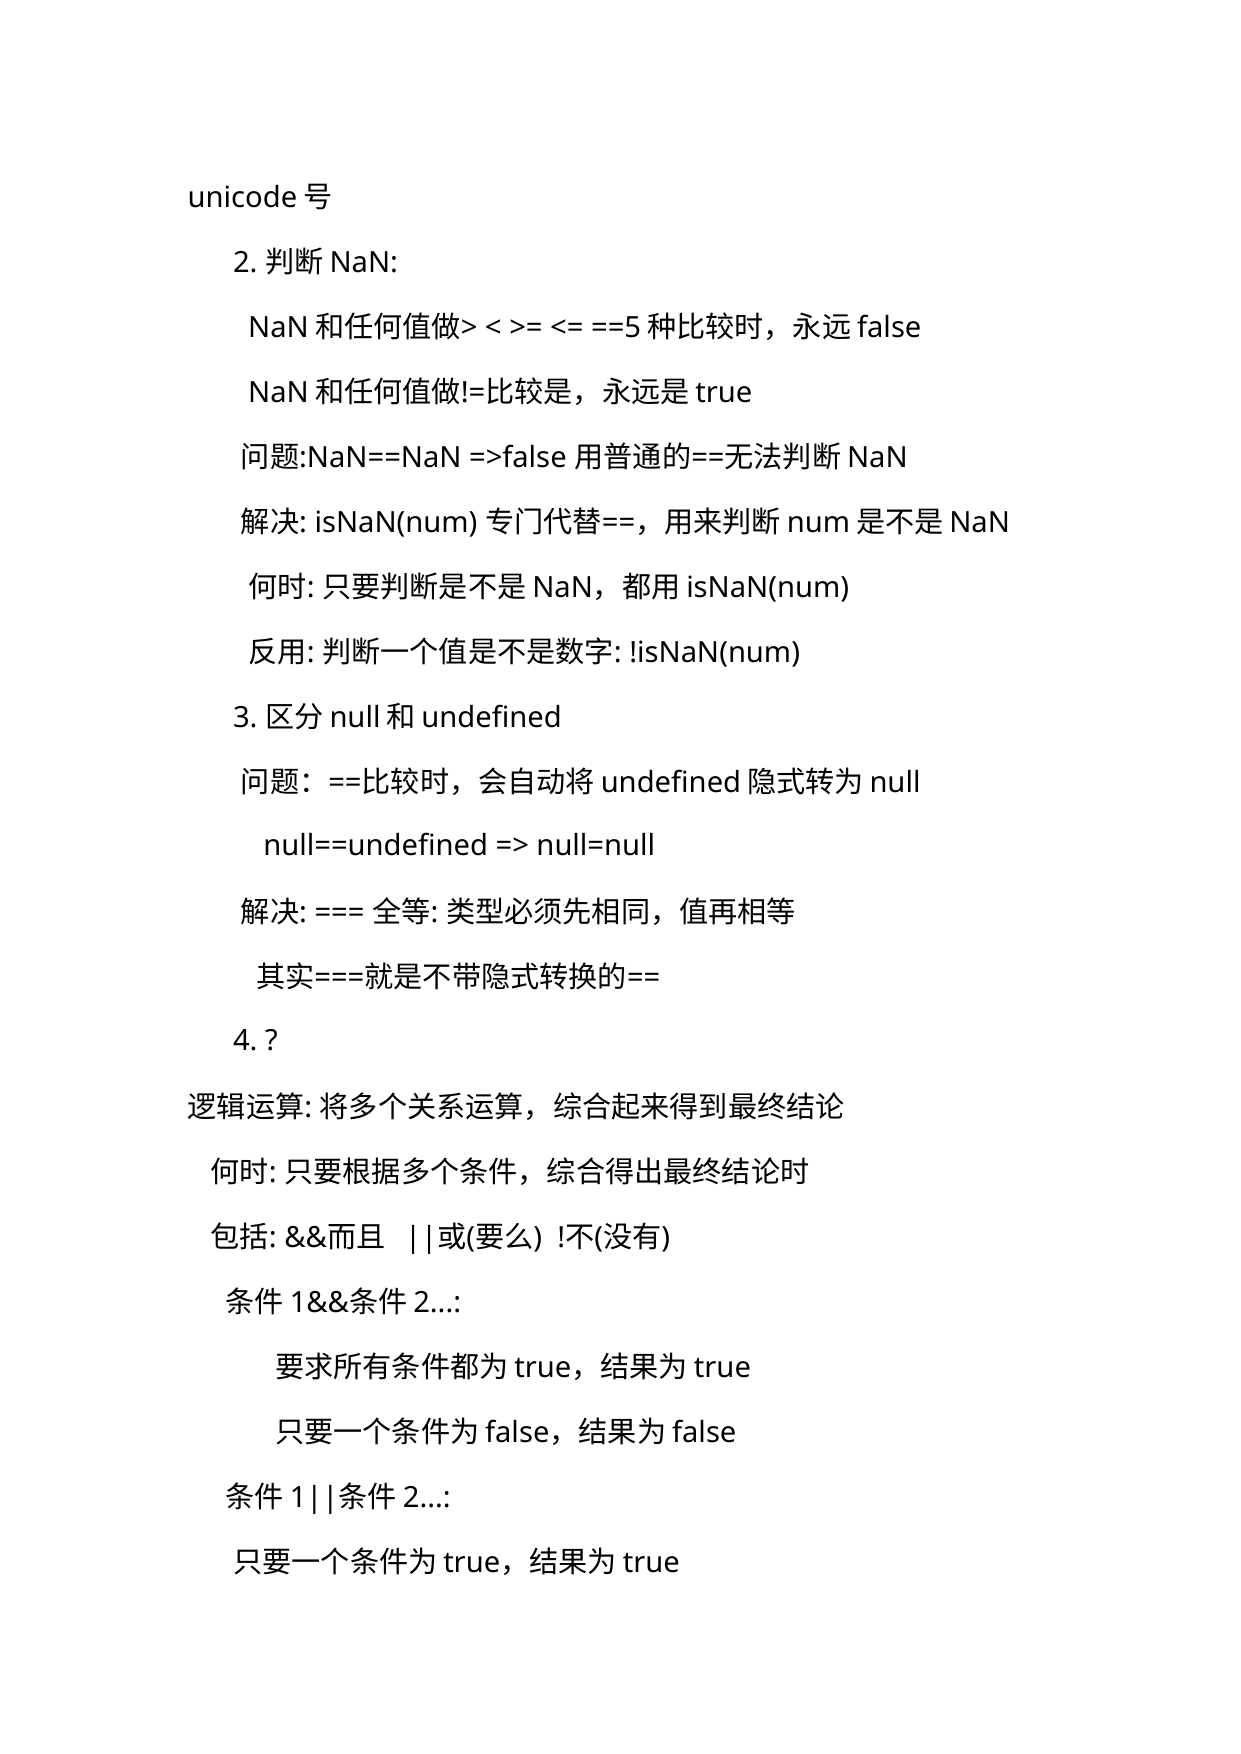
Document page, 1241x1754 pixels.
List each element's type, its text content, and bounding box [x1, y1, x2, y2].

text null==undefined => null=null [187, 812, 1053, 877]
text 条件1||条件2...: [187, 1462, 1053, 1527]
text 反用: 判断一个值是不是数字: !isNaN(num) [187, 617, 1053, 682]
text 3. 区分null和undefined [187, 682, 1053, 747]
text 只要一个条件为false，结果为false [187, 1397, 1053, 1462]
text 2. 判断NaN: [187, 227, 1053, 292]
text 解决: isNaN(num) 专门代替==，用来判断num是不是NaN [187, 487, 1053, 552]
text 解决: === 全等: 类型必须先相同，值再相等 [187, 877, 1053, 942]
text 4. ? [187, 1007, 1053, 1072]
text 包括: &&而且 ||或(要么) !不(没有) [187, 1202, 1053, 1267]
text 其实===就是不带隐式转换的== [187, 942, 1053, 1007]
text NaN和任何值做!=比较是，永远是true [187, 357, 1053, 422]
text 要求所有条件都为true，结果为true [187, 1332, 1053, 1397]
text NaN和任何值做> < >= <= ==5种比较时，永远false [187, 292, 1053, 357]
text 何时: 只要判断是不是NaN，都用isNaN(num) [187, 552, 1053, 617]
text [187, 162, 1053, 227]
text 问题:NaN==NaN =>false 用普通的==无法判断NaN [187, 422, 1053, 487]
text 条件1&&条件2...: [187, 1267, 1053, 1332]
text 何时: 只要根据多个条件，综合得出最终结论时 [187, 1137, 1053, 1202]
text 逻辑运算: 将多个关系运算，综合起来得到最终结论 [187, 1072, 1053, 1137]
text 只要一个条件为true，结果为true [187, 1527, 1053, 1592]
text 问题：==比较时，会自动将undefined隐式转为null [187, 747, 1053, 812]
